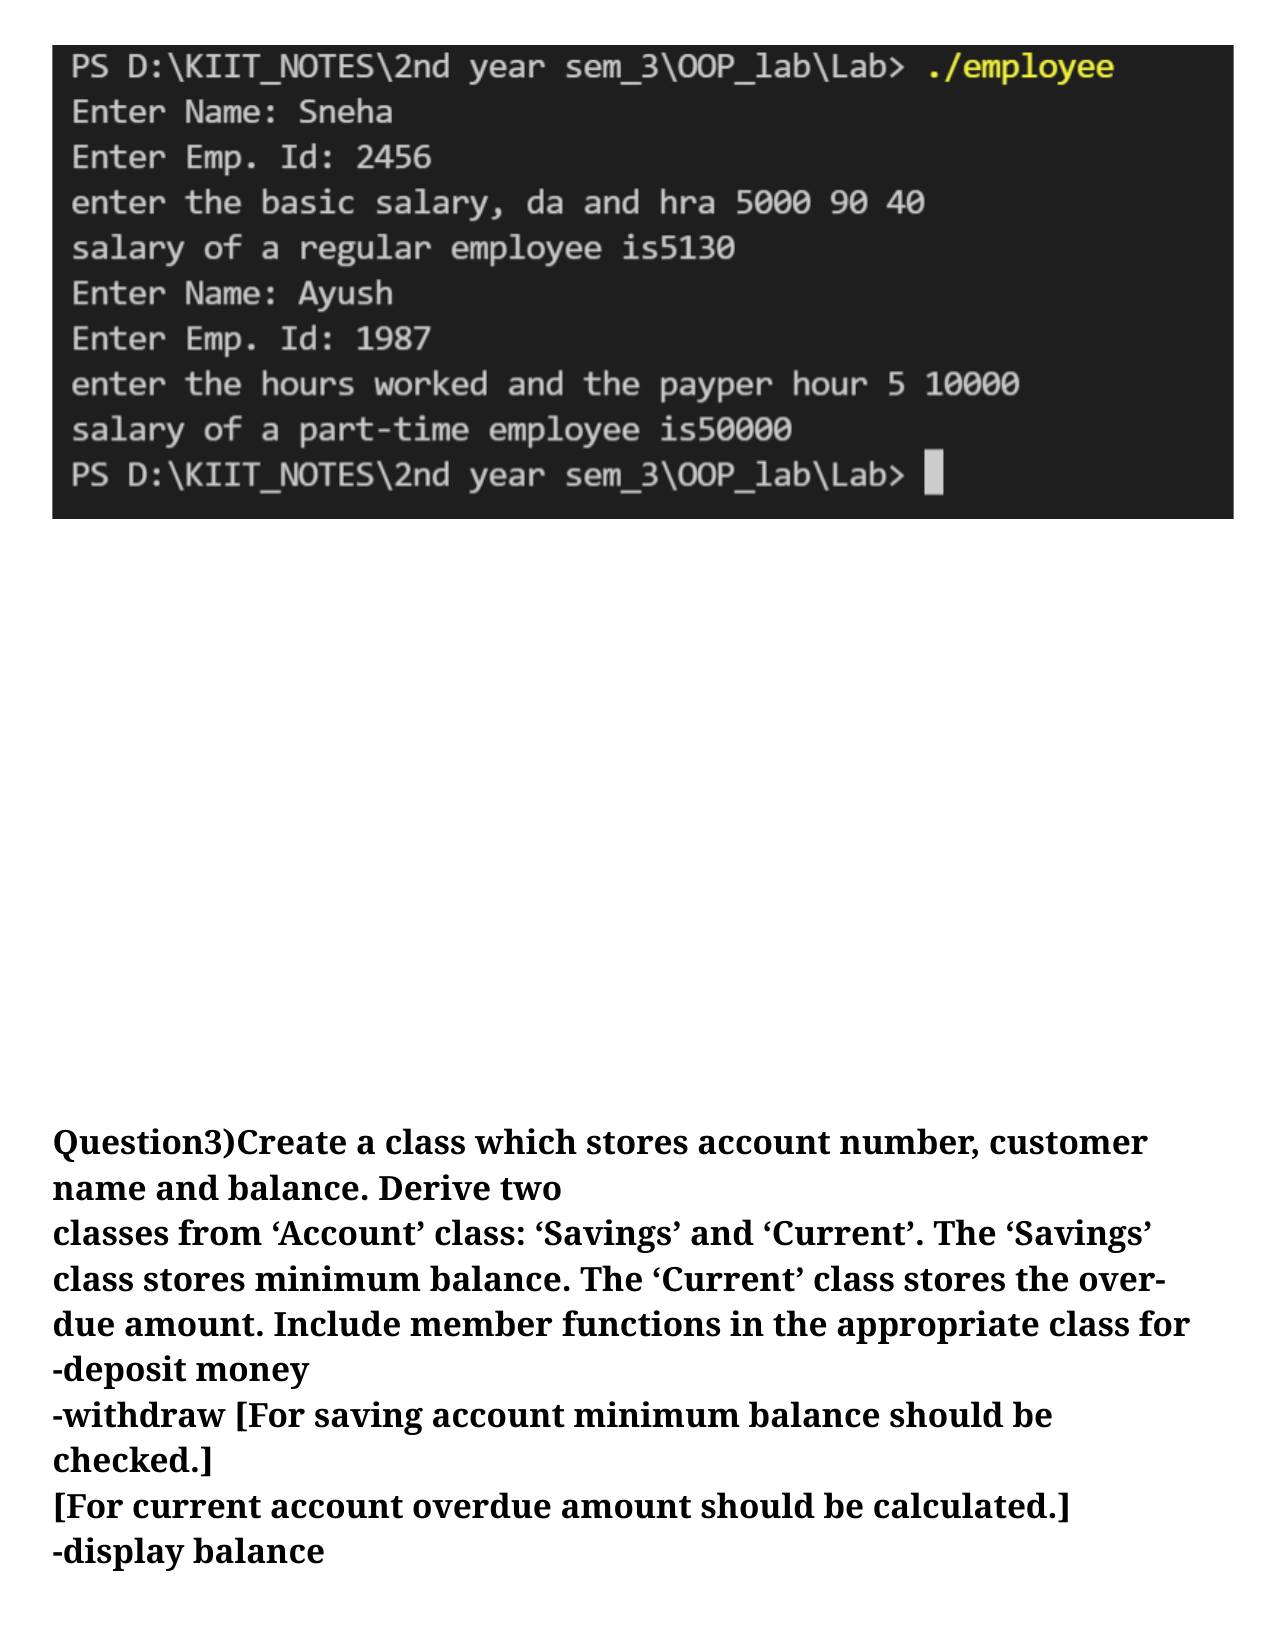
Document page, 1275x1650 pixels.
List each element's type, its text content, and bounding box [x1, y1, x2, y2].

text -display balance [52, 1528, 1222, 1573]
text -withdraw [For saving account minimum balance should be checked.] [52, 1392, 1222, 1482]
text [For current account overdue amount should be calculated.] [52, 1482, 1222, 1528]
text -deposit money [52, 1346, 1222, 1392]
text classes from ‘Account’ class: ‘Savings’ and ‘Current’. The ‘Savings’ class stores minimum balance. The ‘Current’ class stores the over-due amount. Include member functions in the appropriate class for [52, 1210, 1222, 1346]
picture [52, 45, 1234, 519]
text Question3)Create a class which stores account number, customer name and balance. Derive two [52, 1119, 1222, 1210]
